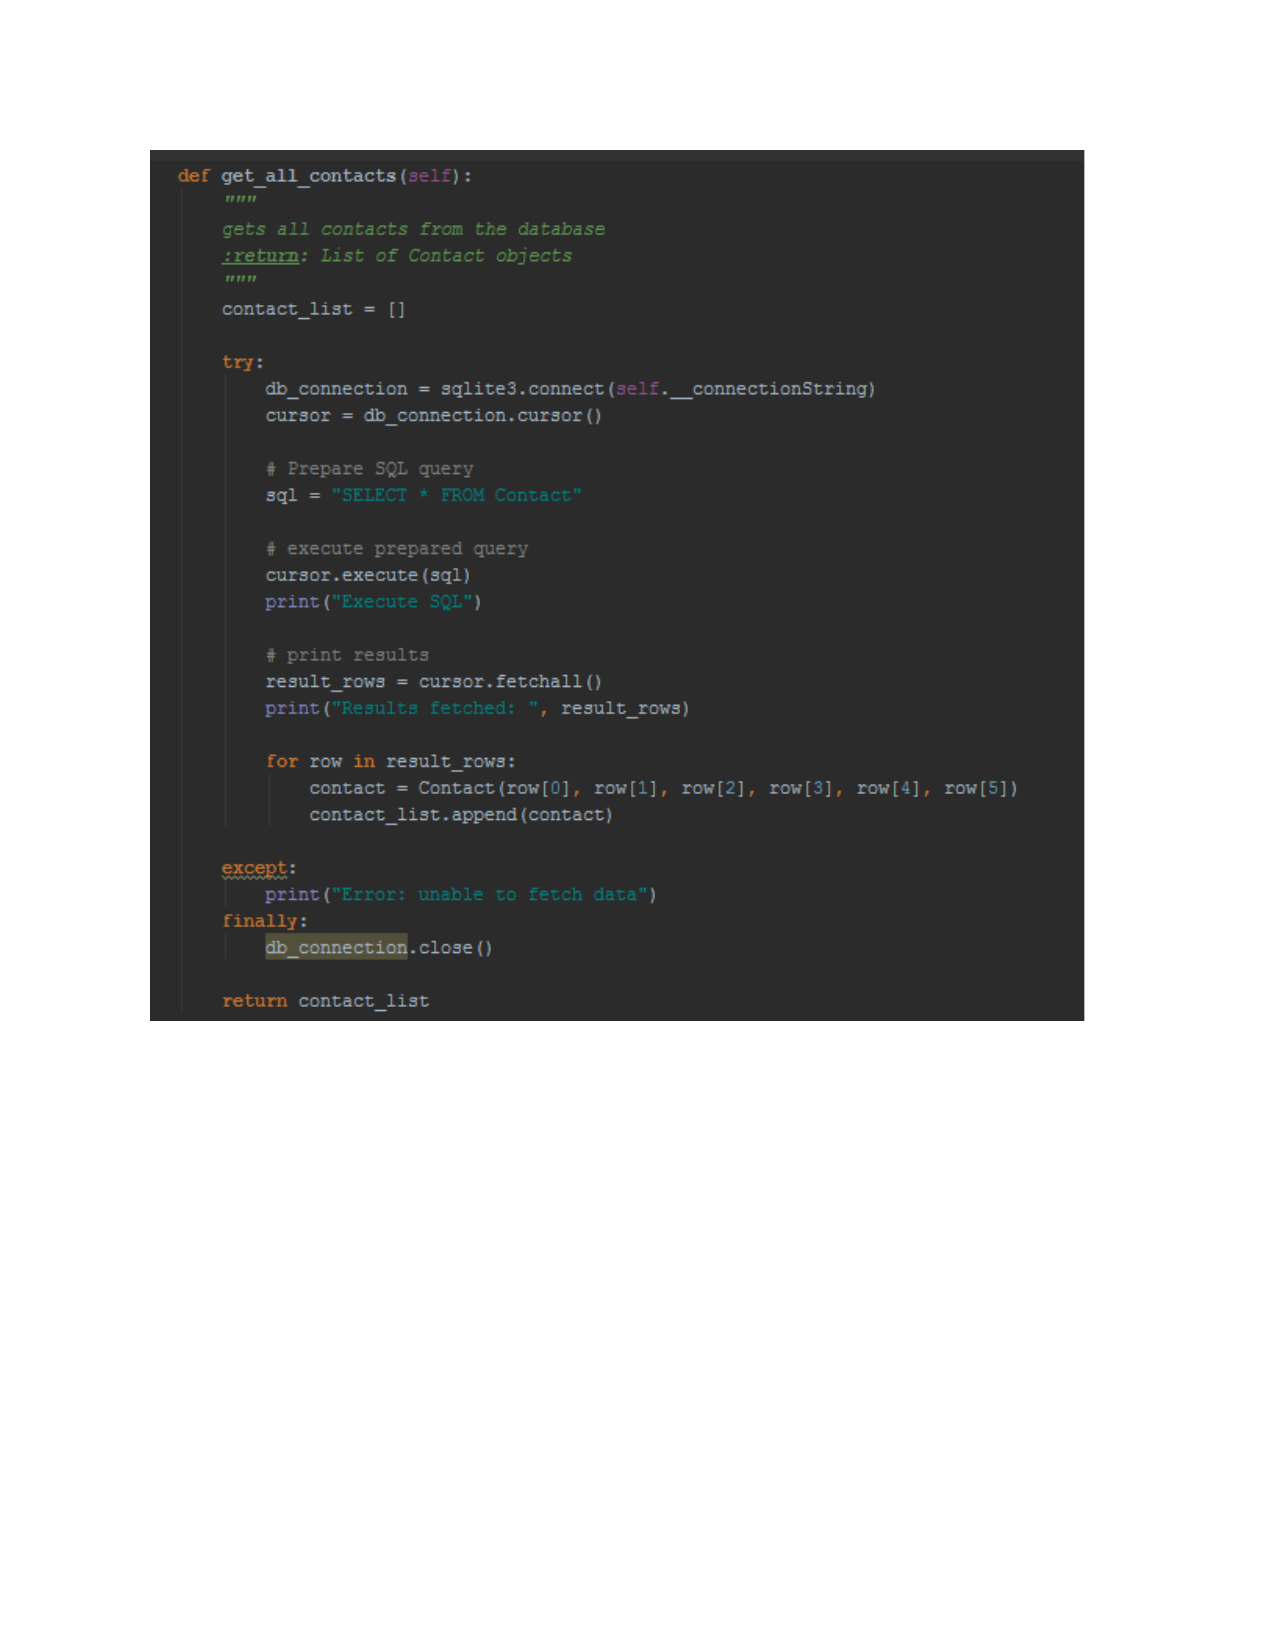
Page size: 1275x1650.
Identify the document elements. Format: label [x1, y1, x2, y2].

picture [150, 150, 1085, 1021]
